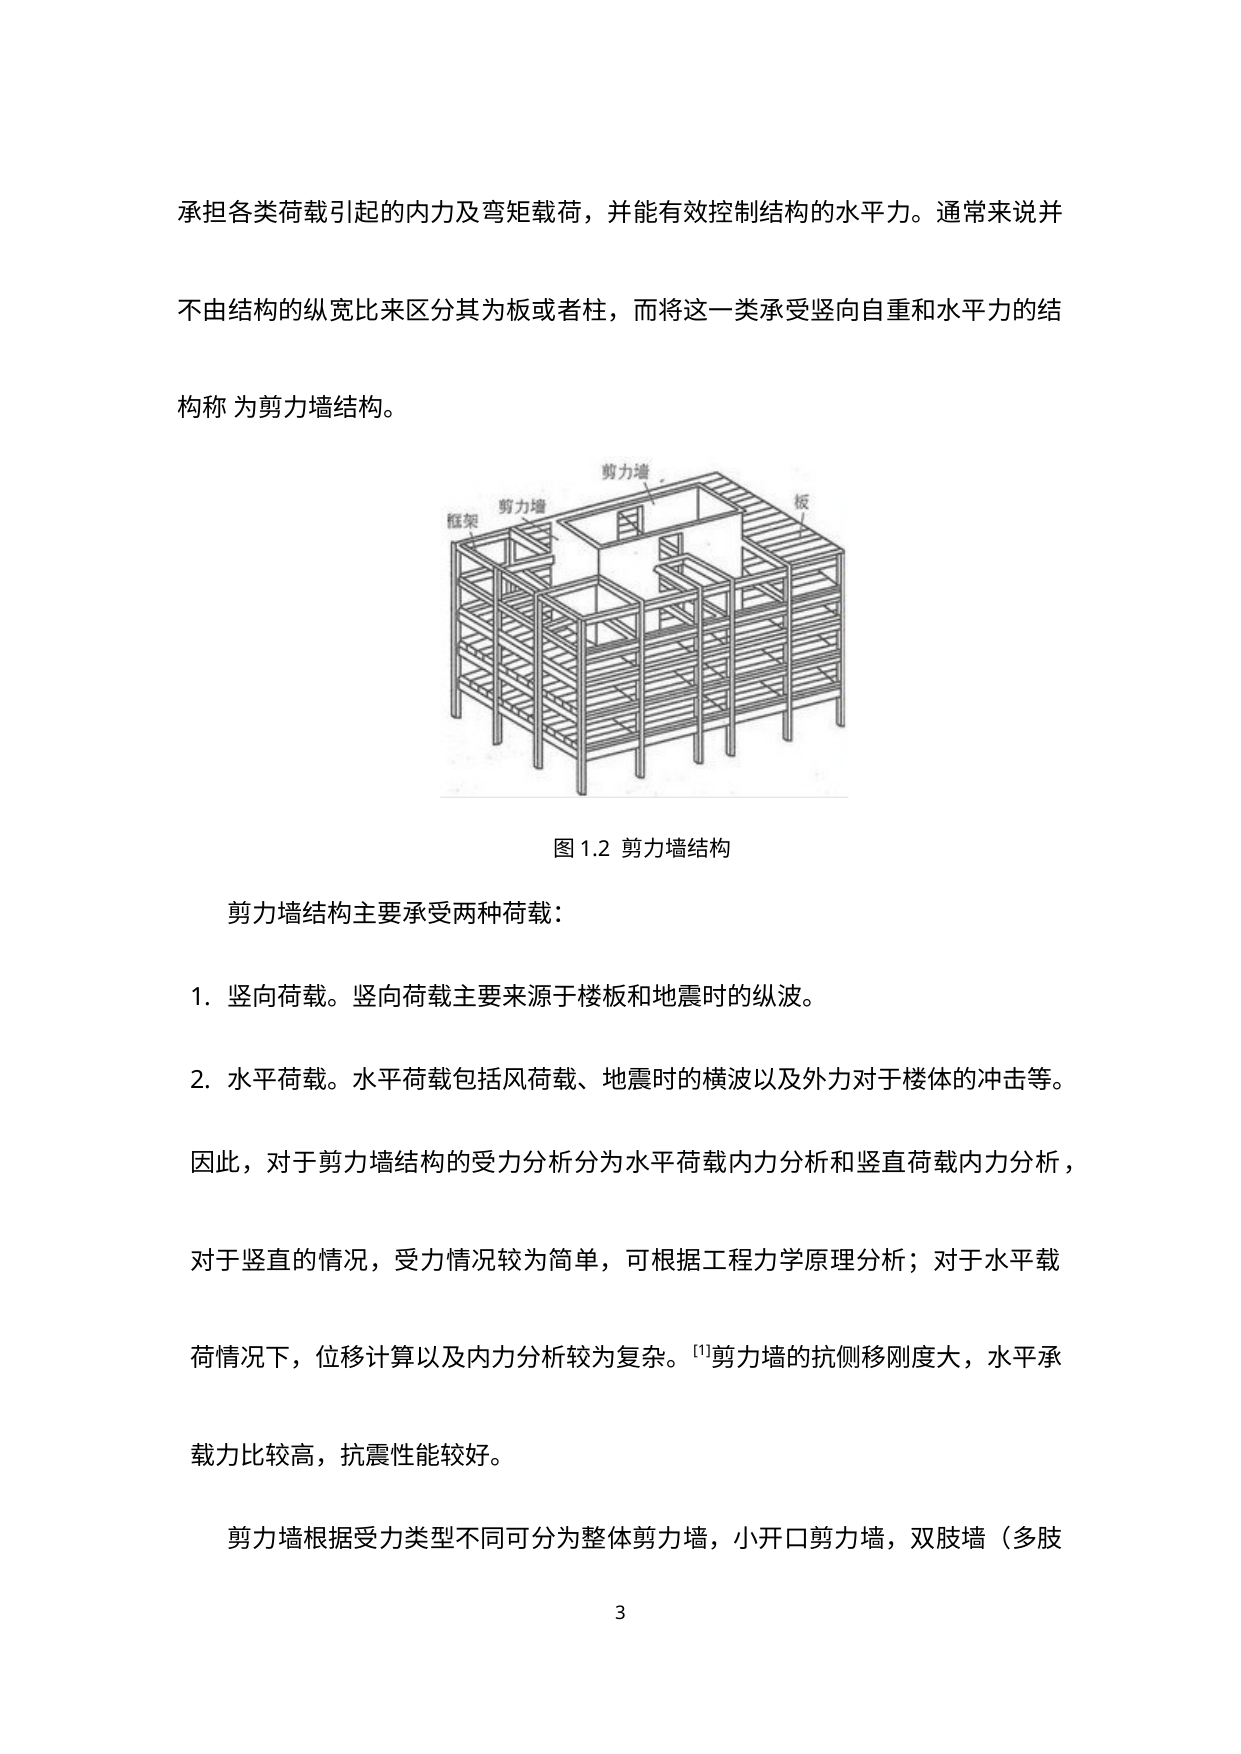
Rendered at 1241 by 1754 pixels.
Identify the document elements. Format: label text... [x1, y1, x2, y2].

text 因此，对于剪力墙结构的受力分析分为水平荷载内力分析和竖直荷载内力分析，对于竖直的情况，受力情况较为简单，可根据工程力学原理分析；对于水平载荷情况下，位移计算以及内力分析较为复杂。[1]剪力墙的抗侧移刚度大，水平承载力比较高，抗震性能较好。 [190, 1128, 1063, 1486]
text 图1.2 剪力墙结构 [177, 831, 1063, 863]
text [177, 1504, 1063, 1569]
text 剪力墙结构主要承受两种荷载： [177, 879, 1063, 944]
picture [440, 456, 850, 799]
list 竖向荷载。竖向荷载主要来源于楼板和地震时的纵波。 [190, 962, 1063, 1027]
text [177, 178, 1063, 438]
list 水平荷载。水平荷载包括风荷载、地震时的横波以及外力对于楼体的冲击等。 [190, 1045, 1063, 1110]
